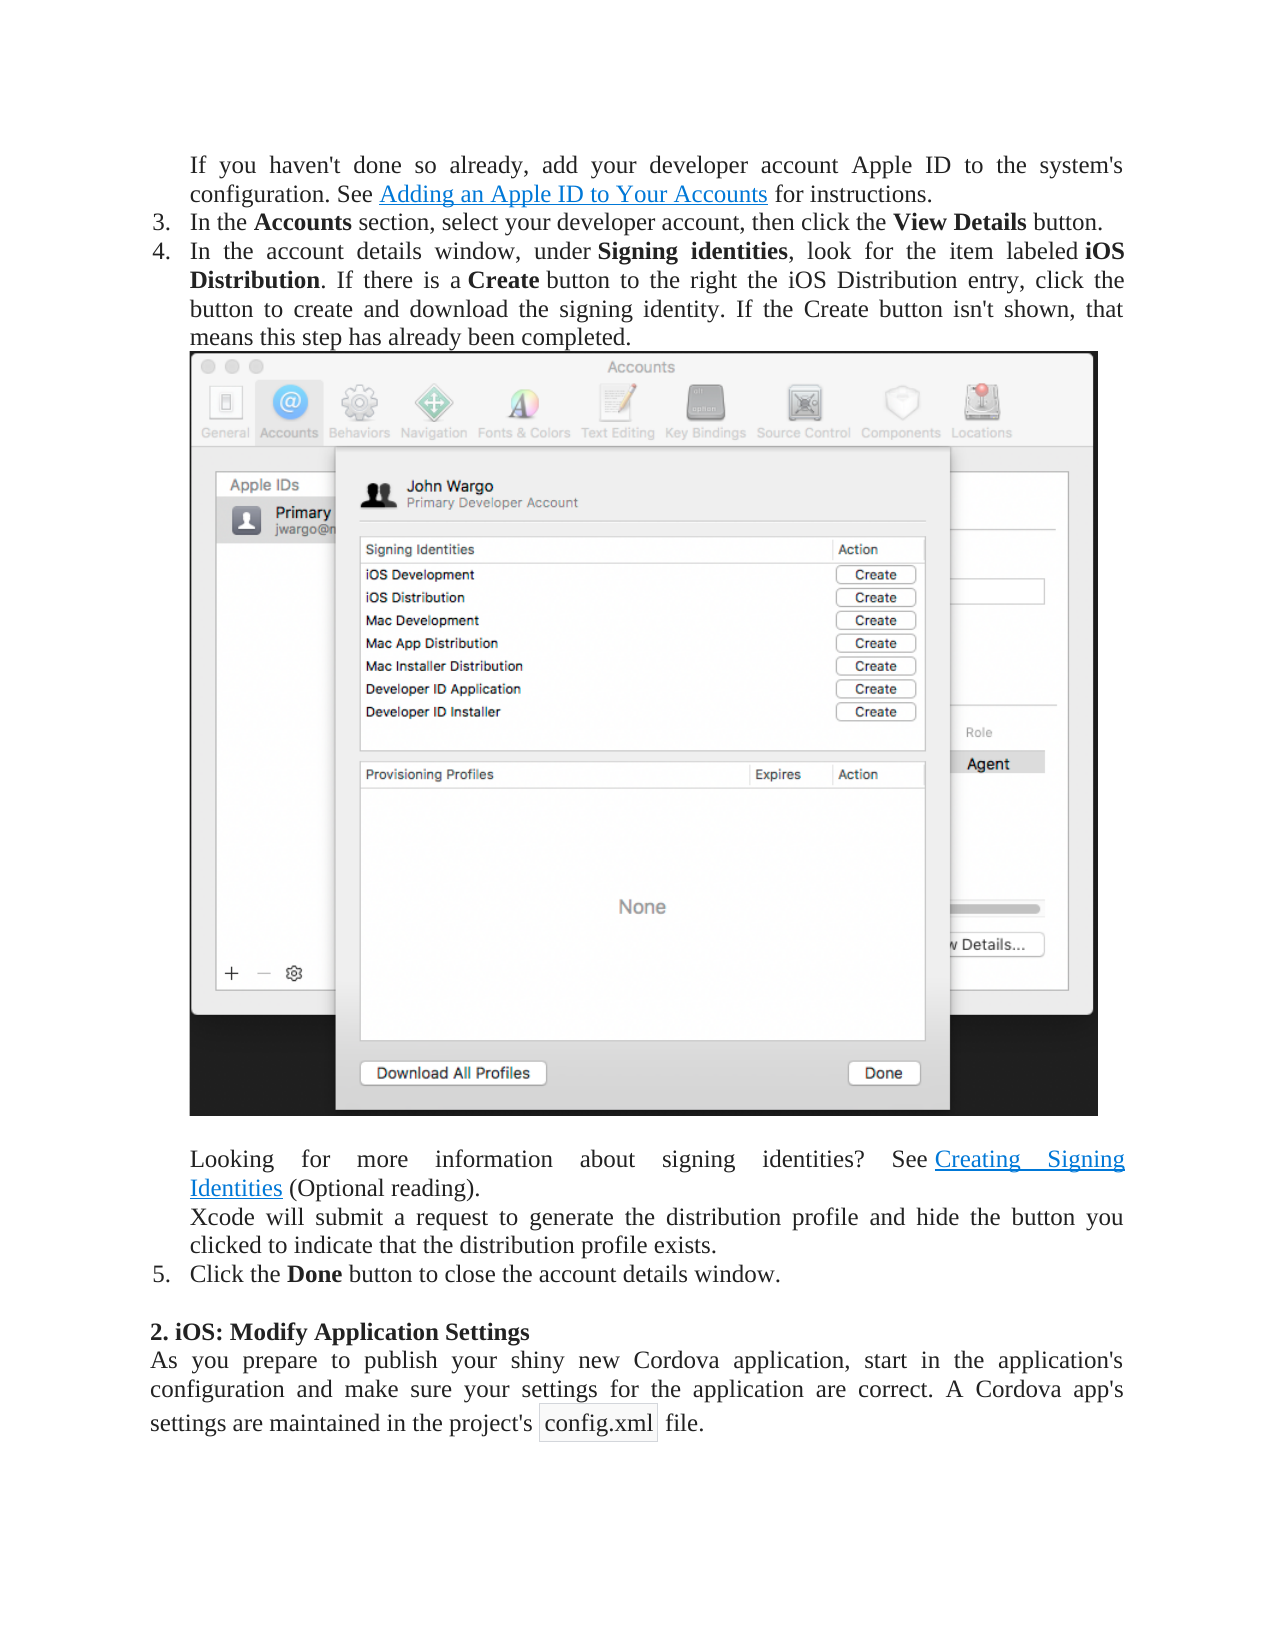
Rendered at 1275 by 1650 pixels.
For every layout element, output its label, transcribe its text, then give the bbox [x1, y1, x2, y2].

text Xcode will submit a request to generate the distribution profile and hide the button you clicked to indicate that the distribution profile exists. [189, 1202, 1125, 1259]
text As you prepare to publish your shiny new Cordova application, start in the application's configuration and make sure your settings for the application are correct. A Cordova app's settings are maintained in the project's config.xml file. [150, 1345, 1125, 1442]
list In the account details window, under Signing identities, look for the item labeled iOS Distribution. If there is a Create button to the right the iOS Distribution entry, click the button to create and download the signing identity. If the Create button isn't shown, that means this step has already been completed. [152, 236, 1125, 351]
list In the Accounts section, select your developer account, then click the View Details button. [152, 207, 1125, 236]
picture [189, 351, 1098, 1116]
list Click the Done button to close the account details window. [152, 1259, 1125, 1288]
text If you haven't done so already, add your developer account Apple ID to the system's configuration. See Adding an Apple ID to Your Accounts for instructions. [189, 150, 1125, 207]
text Looking for more information about signing identities? See Creating Signing Identities (Optional reading). [189, 1144, 1125, 1202]
subtitle 2. iOS: Modify Application Settings [150, 1317, 1125, 1345]
